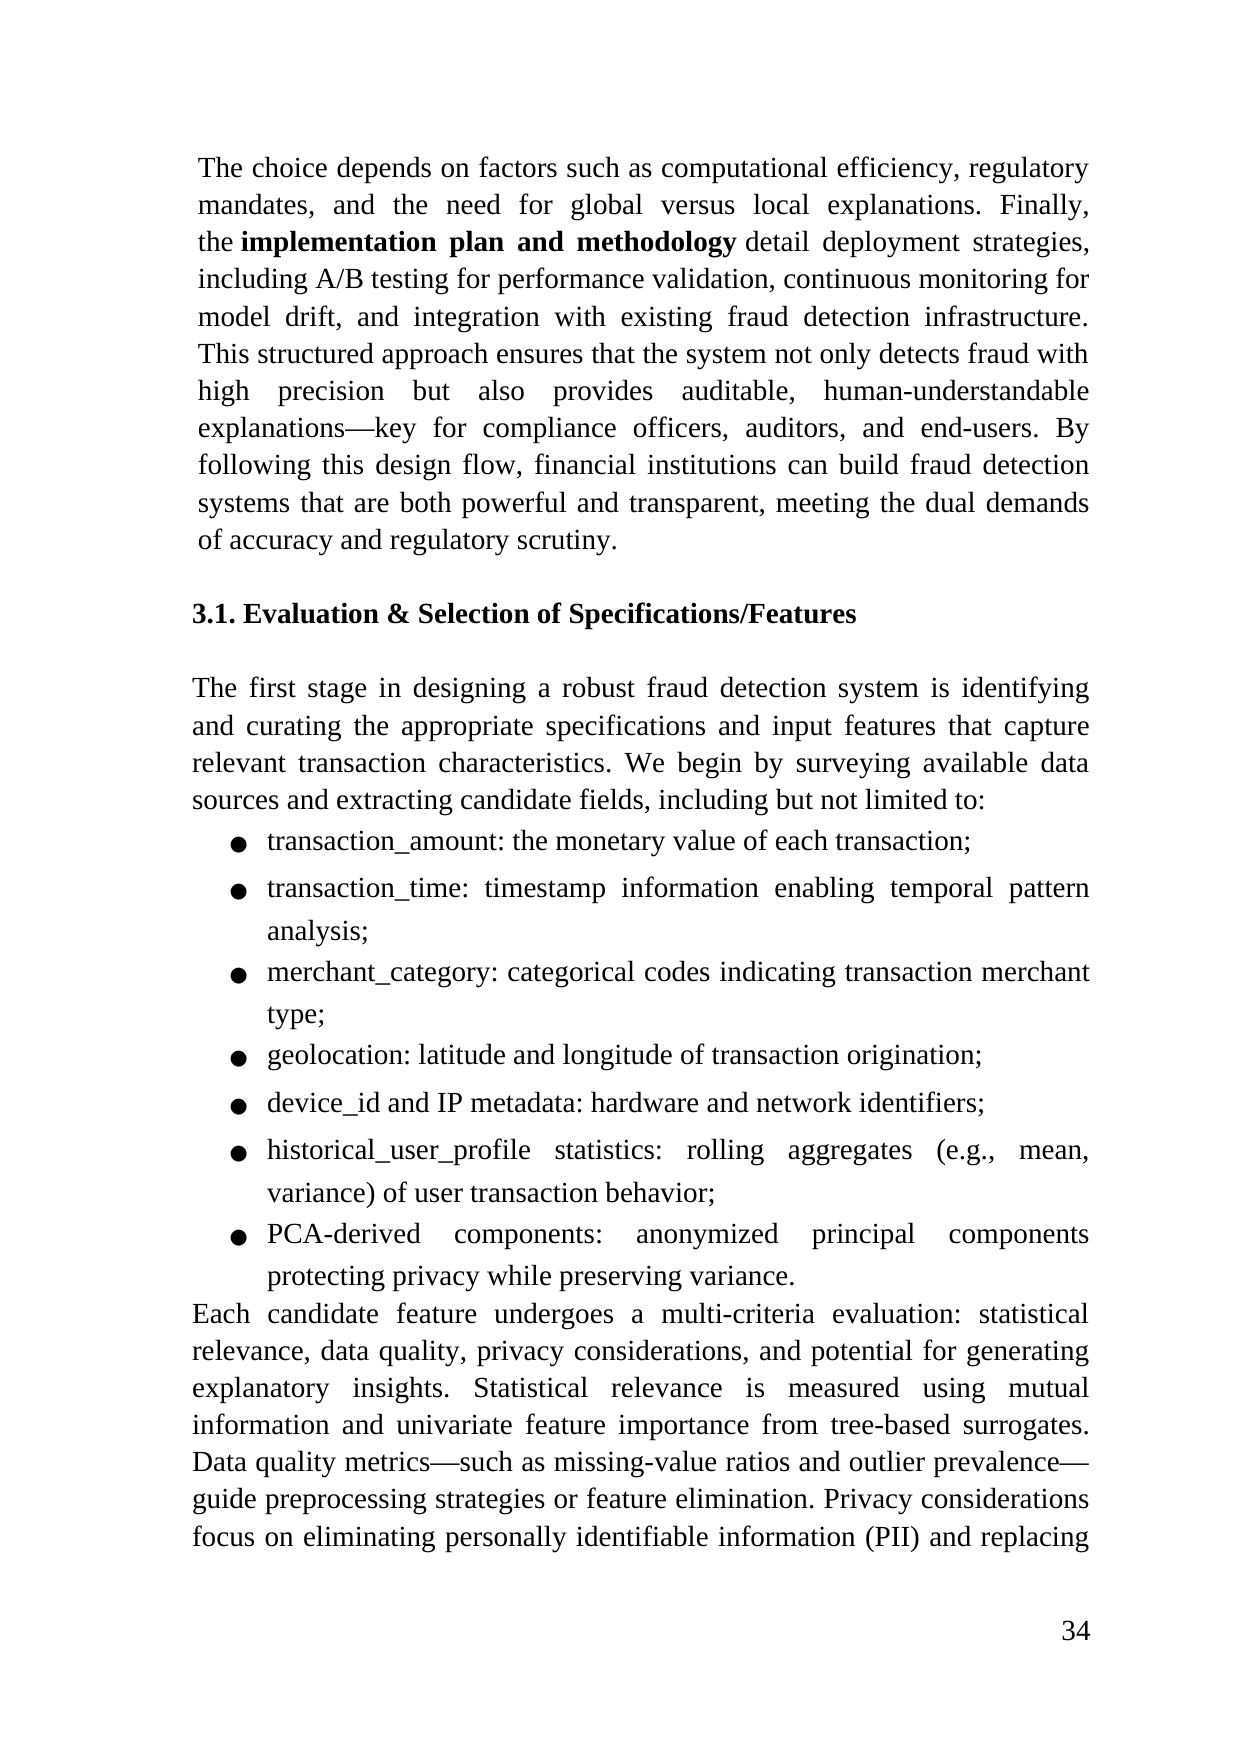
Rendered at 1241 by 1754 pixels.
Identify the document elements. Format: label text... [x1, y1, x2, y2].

list transaction_time: timestamp information enabling temporal pattern analysis; [229, 867, 1090, 947]
text The first stage in designing a robust fraud detection system is identifying and curating the appropriate specifications and input features that capture relevant transaction characteristics. We begin by surveying available data sources and extracting candidate fields, including but not limited to: [192, 671, 1090, 816]
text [198, 150, 1090, 555]
list geolocation: latitude and longitude of transaction origination; [229, 1034, 1090, 1077]
list device_id and IP metadata: hardware and network identifiers; [229, 1081, 1090, 1124]
list merchant_category: categorical codes indicating transaction merchant type; [229, 950, 1090, 1030]
list transaction_amount: the monetary value of each transaction; [229, 819, 1090, 862]
text 3.1. Evaluation & Selection of Specifications/Features [192, 596, 1092, 630]
list historical_user_profile statistics: rolling aggregates (e.g., mean, variance) of user transaction behavior; [229, 1129, 1090, 1208]
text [192, 1296, 1090, 1552]
list PCA-derived components: anonymized principal components protecting privacy while preserving variance. [229, 1212, 1090, 1292]
